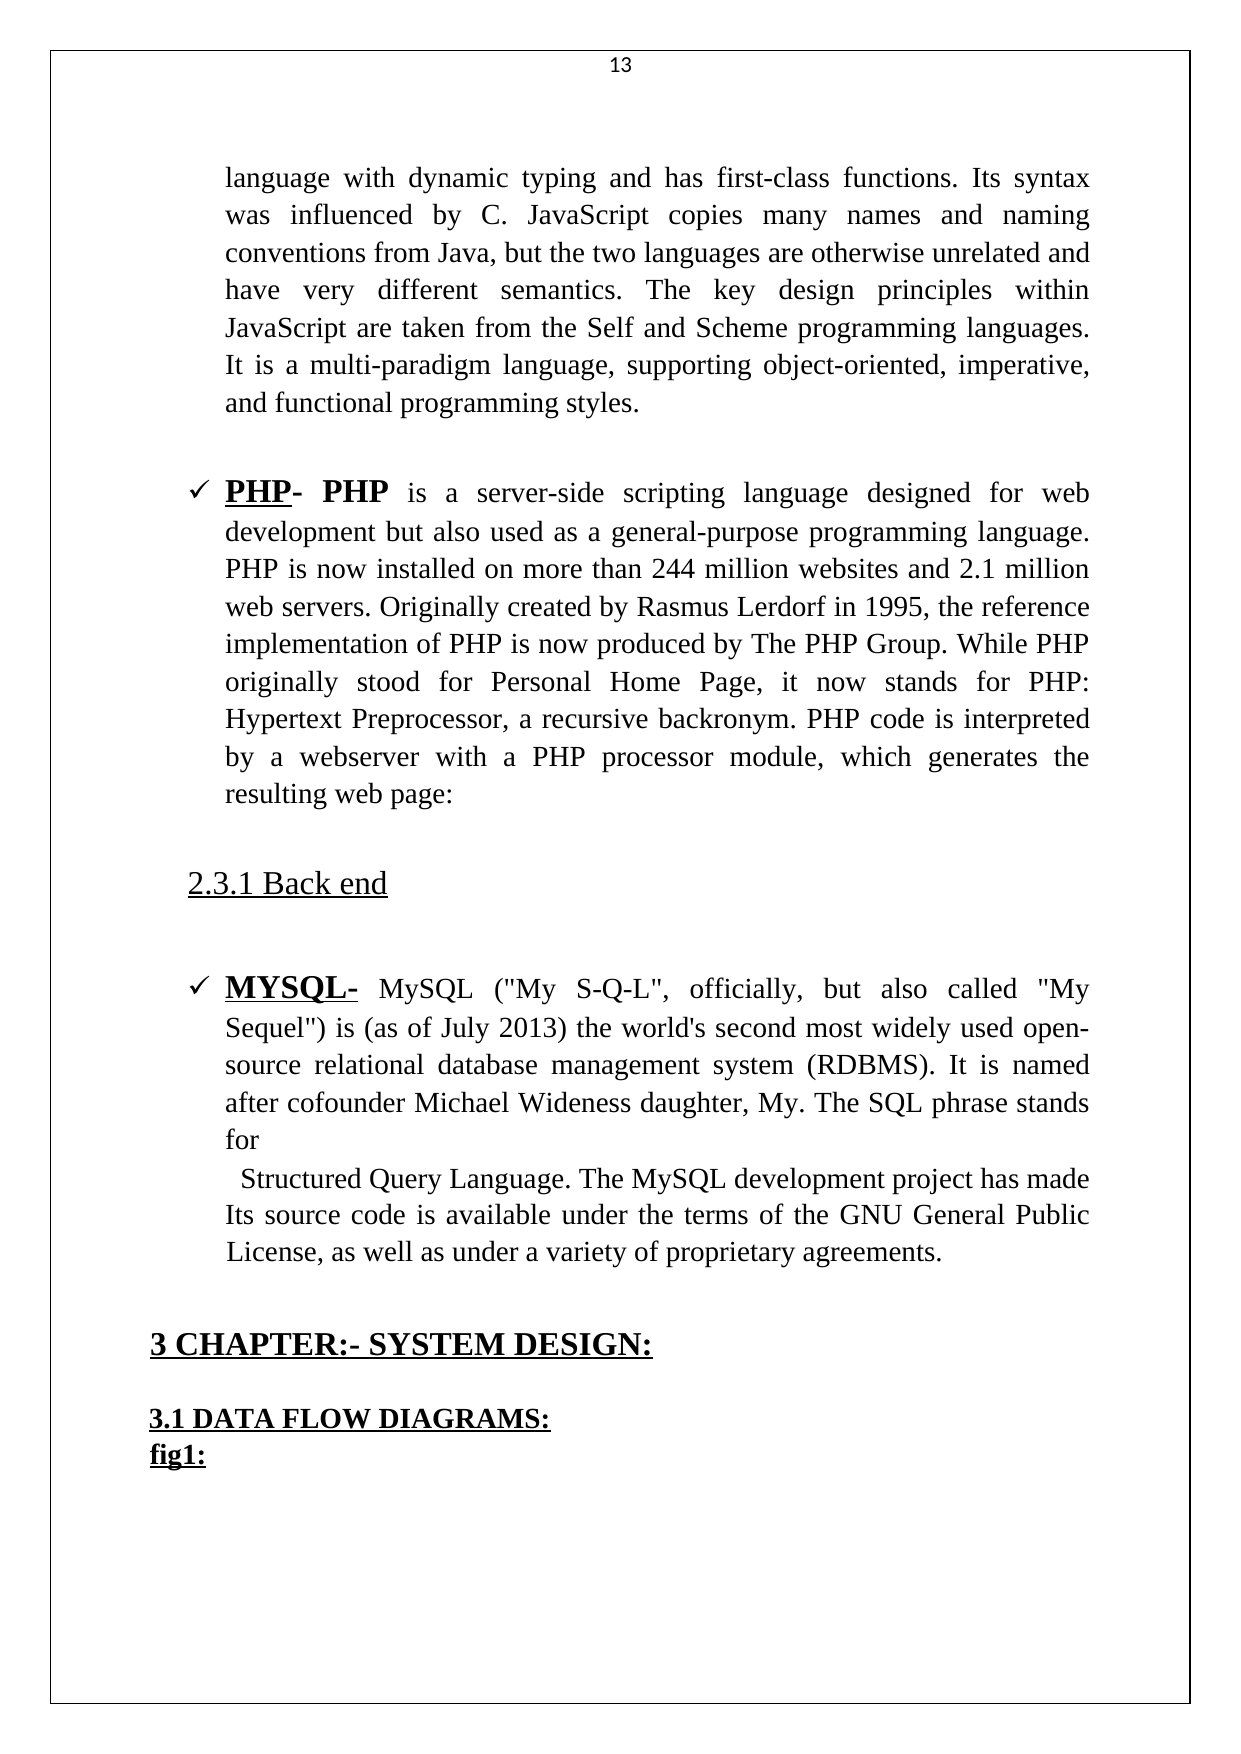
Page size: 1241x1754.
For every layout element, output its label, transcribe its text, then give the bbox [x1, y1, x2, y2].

text 2.3.1 Back end [187, 863, 1173, 901]
subtitle 3 CHAPTER:- SYSTEM DESIGN: [150, 1324, 1173, 1362]
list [187, 160, 1091, 418]
list MYSQL- MySQL ("My S-Q-L", officially, but also called "My Sequel") is (as of July 2013) the world's second most widely used open-source relational database management system (RDBMS). It is named after cofounder Michael Wideness daughter, My. The SQL phrase stands for [187, 967, 1091, 1156]
text Its source code is available under the terms of the GNU General Public License, as well as under a variety of proprietary agreements. [225, 1197, 1091, 1268]
text Structured Query Language. The MySQL development project has made [150, 1161, 1090, 1194]
text 3.1 DATA FLOW DIAGRAMS: fig1: [148, 1401, 610, 1471]
list PHP- PHP is a server-side scripting language designed for web development but also used as a general-purpose programming language. PHP is now installed on more than 244 million websites and 2.1 million web servers. Originally created by Rasmus Lerdorf in 1995, the reference implementation of PHP is now produced by The PHP Group. While PHP originally stood for Personal Home Page, it now stands for PHP: Hypertext Preprocessor, a recursive backronym. PHP code is interpreted by a webserver with a PHP processor module, which generates the resulting web page: [187, 471, 1091, 810]
